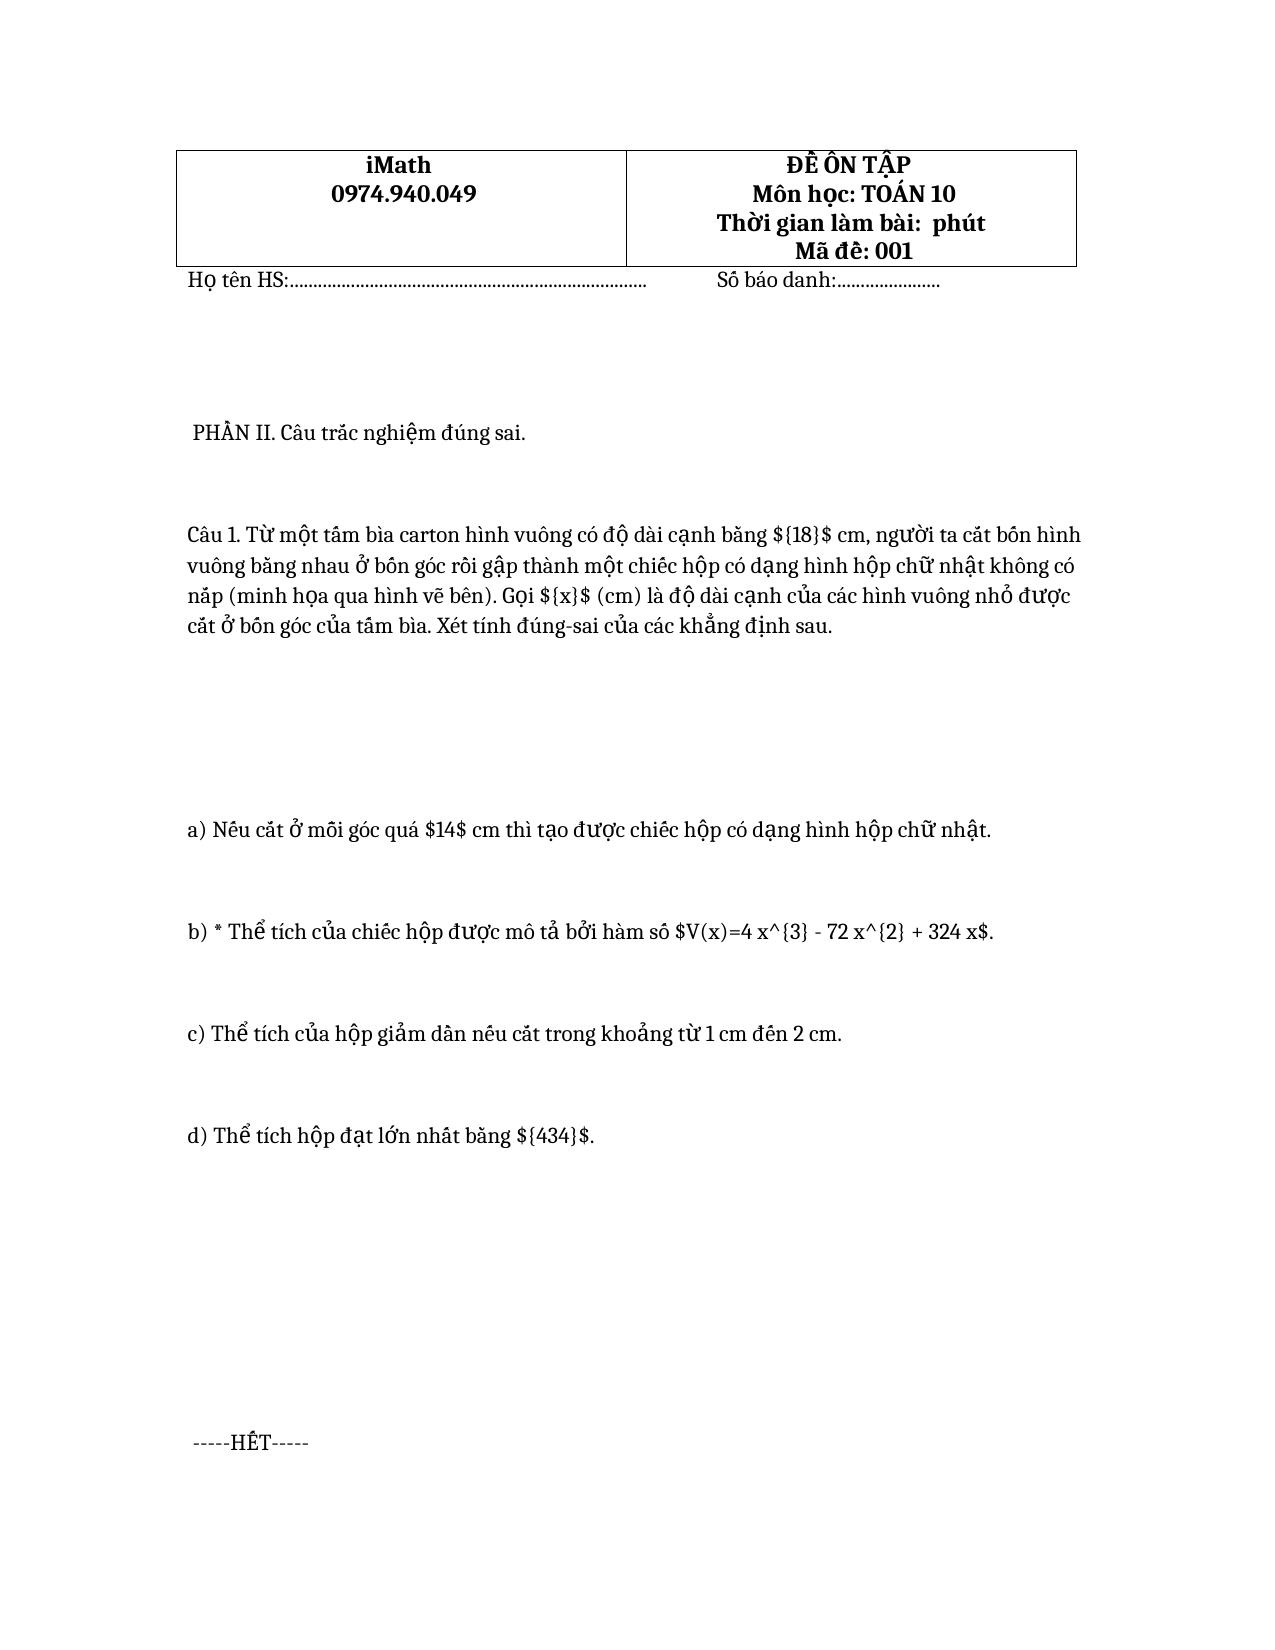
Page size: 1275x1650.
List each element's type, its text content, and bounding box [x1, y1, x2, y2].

text b) * Thể tích của chiếc hộp được mô tả bởi hàm số $V(x)=4 x^{3} - 72 x^{2} + 324 x$. [187, 919, 1087, 946]
text Câu 1. Từ một tấm bìa carton hình vuông có độ dài cạnh bằng ${18}$ cm, người ta cắt bốn hình vuông bằng nhau ở bốn góc rồi gập thành một chiếc hộp có dạng hình hộp chữ nhật không có nắp (minh họa qua hình vẽ bên). Gọi ${x}$ (cm) là độ dài cạnh của các hình vuông nhỏ được cắt ở bốn góc của tấm bìa. Xét tính đúng-sai của các khẳng định sau. [187, 522, 1087, 639]
text PHẦN II. Câu trắc nghiệm đúng sai. [187, 420, 1087, 447]
table_header iMath 0974.940.049 [177, 151, 626, 266]
text d) Thể tích hộp đạt lớn nhất bằng ${434}$. [187, 1123, 1087, 1150]
table_header ĐỀ ÔN TẬP Môn học: TOÁN 10 Thời gian làm bài: phút Mã đề: 001 [627, 151, 1076, 266]
text c) Thể tích của hộp giảm dần nếu cắt trong khoảng từ 1 cm đến 2 cm. [187, 1021, 1087, 1048]
text a) Nếu cắt ở mỗi góc quá $14$ cm thì tạo được chiếc hộp có dạng hình hộp chữ nhật. [187, 817, 1087, 843]
text Họ tên HS:............................................................................ Số báo danh:...................... [187, 267, 1087, 293]
text -----HẾT----- [187, 1429, 1087, 1456]
